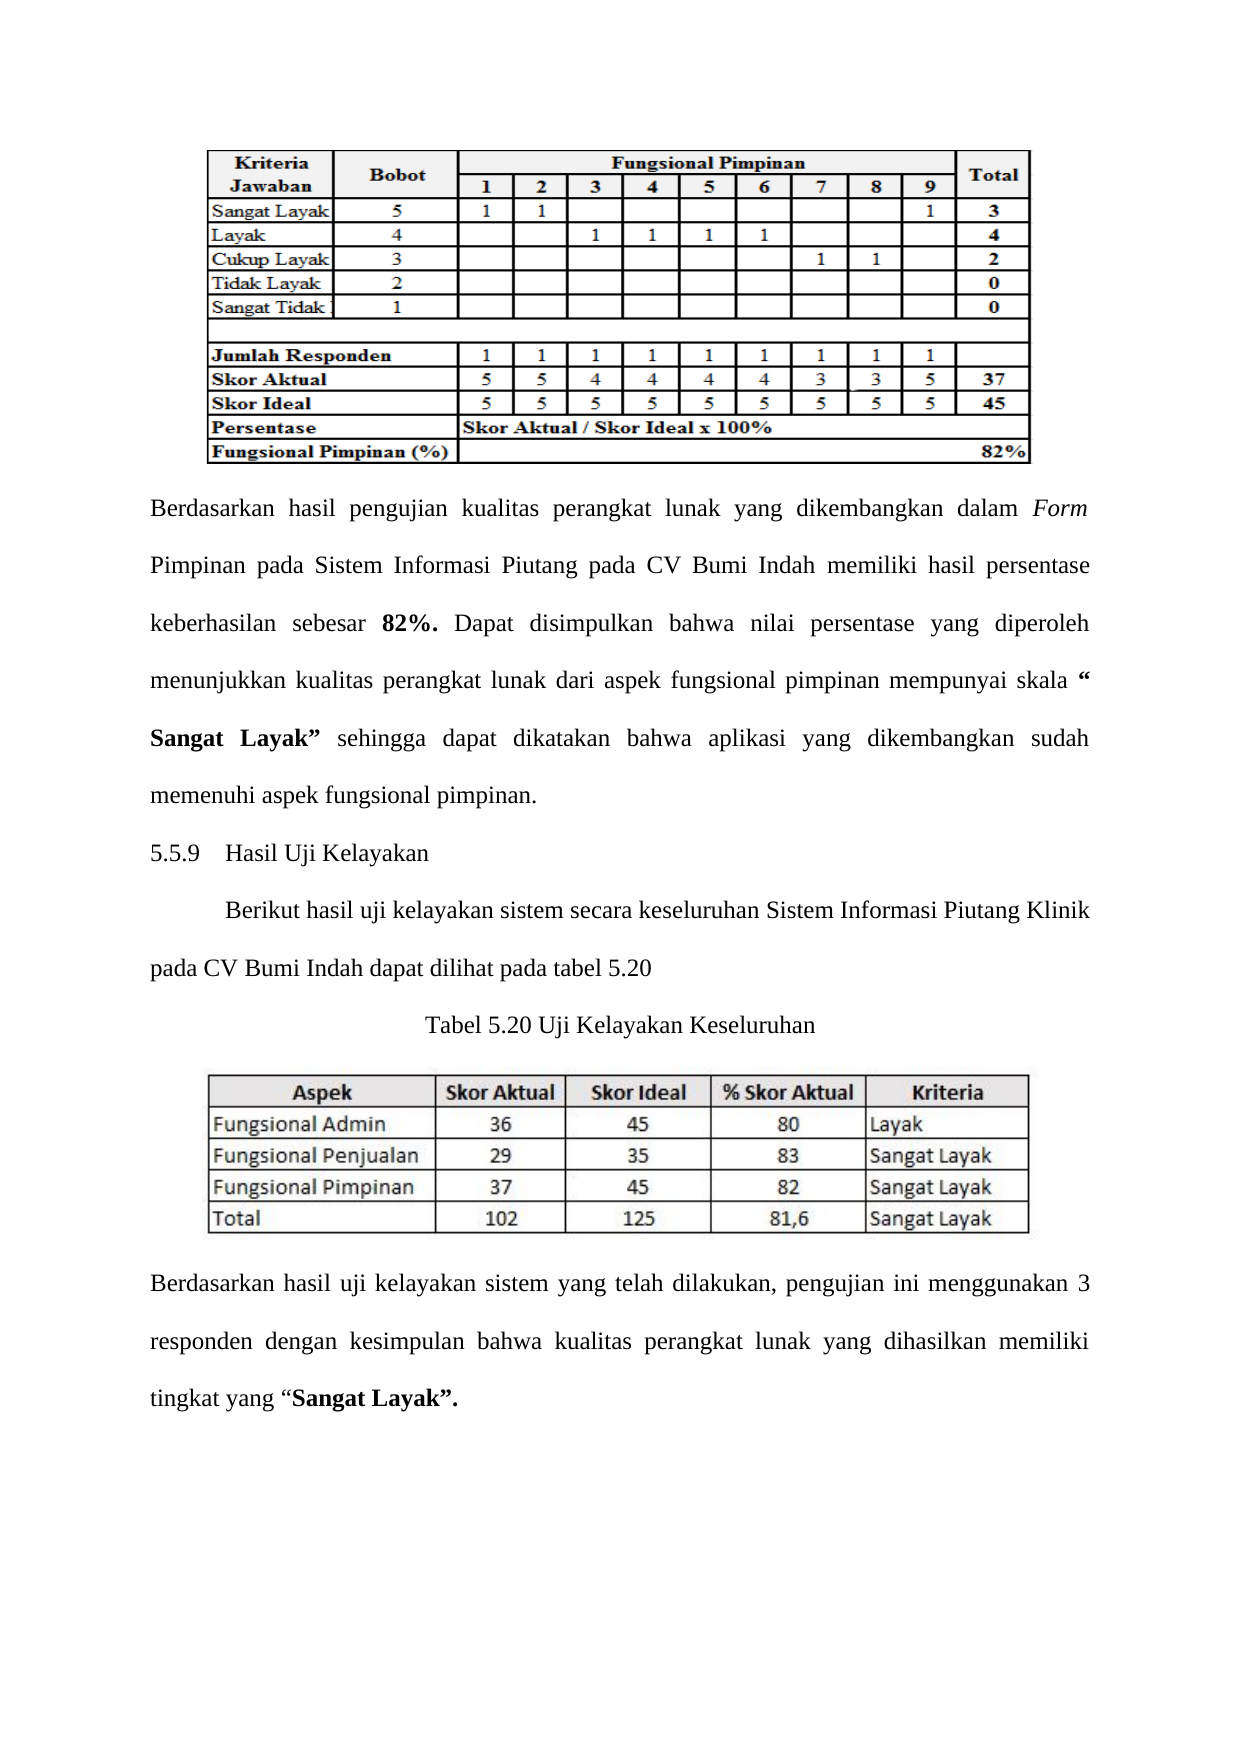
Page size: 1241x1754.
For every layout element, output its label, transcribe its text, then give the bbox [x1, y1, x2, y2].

text Berdasarkan hasil uji kelayakan sistem yang telah dilakukan, pengujian ini menggunakan 3 responden dengan kesimpulan bahwa kualitas perangkat lunak yang dihasilkan memiliki tingkat yang “Sangat Layak”. [150, 1268, 1090, 1412]
picture [202, 1067, 1039, 1240]
text Tabel 5.20 Uji Kelayakan Keseluruhan [150, 1010, 1090, 1039]
text Berdasarkan hasil pengujian kualitas perangkat lunak yang dikembangkan dalam Form Pimpinan pada Sistem Informasi Piutang pada CV Bumi Indah memiliki hasil persentase keberhasilan sebesar 82%. Dapat disimpulkan bahwa nilai persentase yang diperoleh menunjukkan kualitas perangkat lunak dari aspek fungsional pimpinan mempunyai skala “ Sangat Layak” sehingga dapat dikatakan bahwa aplikasi yang dikembangkan sudah memenuhi aspek fungsional pimpinan. [150, 493, 1090, 809]
picture [206, 150, 1034, 464]
text 5.5.9 Hasil Uji Kelayakan [150, 838, 1090, 867]
text Berikut hasil uji kelayakan sistem secara keseluruhan Sistem Informasi Piutang Klinik pada CV Bumi Indah dapat dilihat pada tabel 5.20 [150, 895, 1090, 982]
